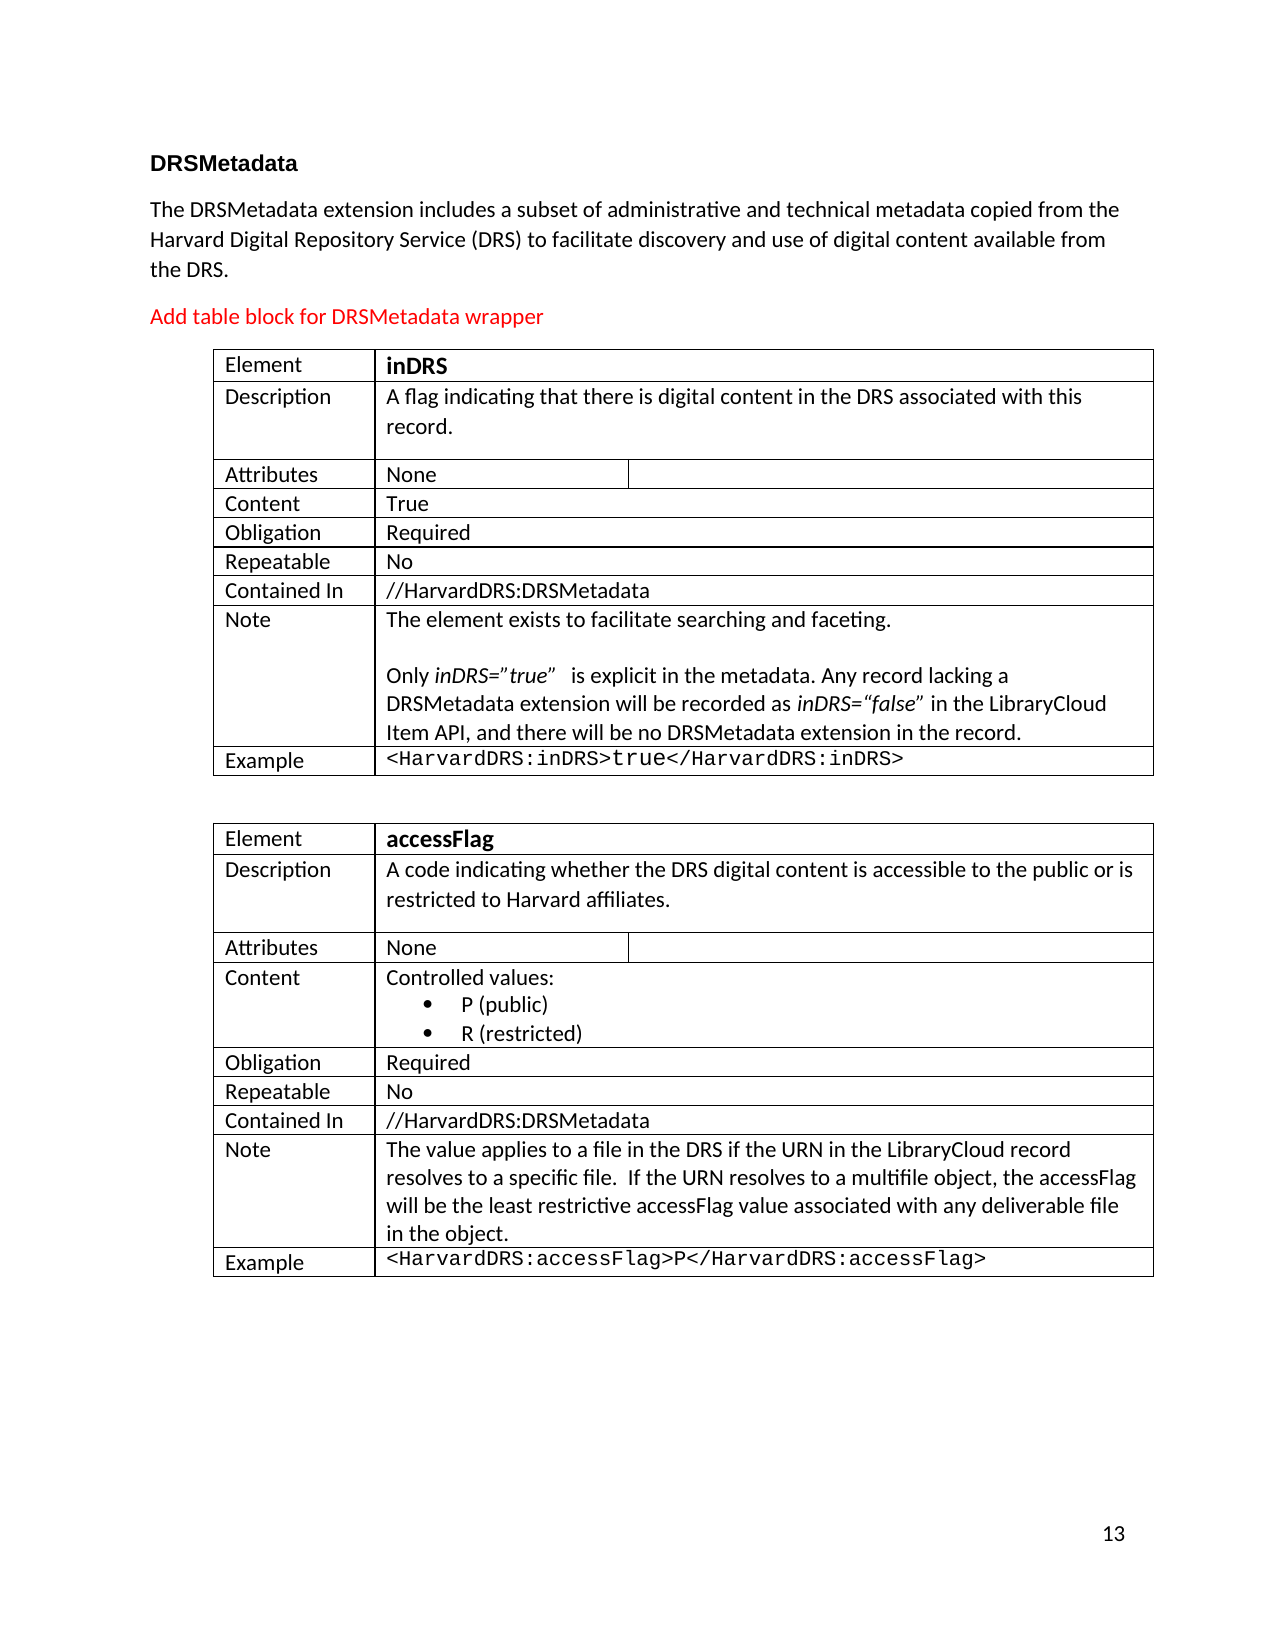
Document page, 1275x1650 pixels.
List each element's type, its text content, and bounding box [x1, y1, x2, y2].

table_cell Content [214, 963, 374, 1047]
table_cell Required [376, 1048, 1153, 1076]
table_cell No [376, 548, 1153, 575]
table_cell Obligation [214, 518, 374, 546]
table_cell Note [214, 606, 374, 746]
table_cell None [376, 460, 628, 488]
table_cell //HarvardDRS:DRSMetadata [376, 1106, 1153, 1134]
table_cell A flag indicating that there is digital content in the DRS associated with this record. [376, 382, 1153, 459]
table_cell Attributes [214, 460, 374, 488]
table_cell <HarvardDRS:inDRS>true</HarvardDRS:inDRS> [376, 747, 1153, 775]
table_header inDRS [376, 350, 1153, 381]
text DRSMetadata [150, 150, 1125, 176]
table_cell [629, 933, 1153, 962]
table_cell Contained In [214, 1106, 374, 1134]
table_cell //HarvardDRS:DRSMetadata [376, 576, 1153, 604]
table_cell Obligation [214, 1048, 374, 1076]
table_cell None [376, 933, 628, 962]
table_cell Example [214, 1248, 374, 1276]
table_header accessFlag [376, 824, 1153, 854]
table_cell Contained In [214, 576, 374, 604]
table_cell Example [214, 747, 374, 775]
table_cell [629, 460, 1153, 488]
table_cell Description [214, 382, 374, 459]
text Add table block for DRSMetadata wrapper [150, 302, 1125, 330]
table_cell Controlled values: P (public) R (restricted) [376, 963, 1153, 1047]
table_header Element [214, 350, 374, 381]
text The DRSMetadata extension includes a subset of administrative and technical metadata copied from the Harvard Digital Repository Service (DRS) to facilitate discovery and use of digital content available from the DRS. [150, 195, 1125, 283]
table_cell The element exists to facilitate searching and faceting. Only inDRS=”true” is explicit in the metadata. Any record lacking a DRSMetadata extension will be recorded as inDRS=“false” in the LibraryCloud Item API, and there will be no DRSMetadata extension in the record. [376, 606, 1153, 746]
table_cell Required [376, 518, 1153, 546]
table_cell Repeatable [214, 548, 374, 575]
table_cell Attributes [214, 933, 374, 962]
table_header Element [214, 824, 374, 854]
table_cell Repeatable [214, 1077, 374, 1105]
table_cell Note [214, 1135, 374, 1247]
table_cell Description [214, 855, 374, 932]
table_cell A code indicating whether the DRS digital content is accessible to the public or is restricted to Harvard affiliates. [376, 855, 1153, 932]
table_cell No [376, 1077, 1153, 1105]
table_cell <HarvardDRS:accessFlag>P</HarvardDRS:accessFlag> [376, 1248, 1153, 1276]
table_cell Content [214, 489, 374, 517]
table_cell The value applies to a file in the DRS if the URN in the LibraryCloud record resolves to a specific file. If the URN resolves to a multifile object, the accessFlag will be the least restrictive accessFlag value associated with any deliverable file in the object. [376, 1135, 1153, 1247]
table_cell True [376, 489, 1153, 517]
